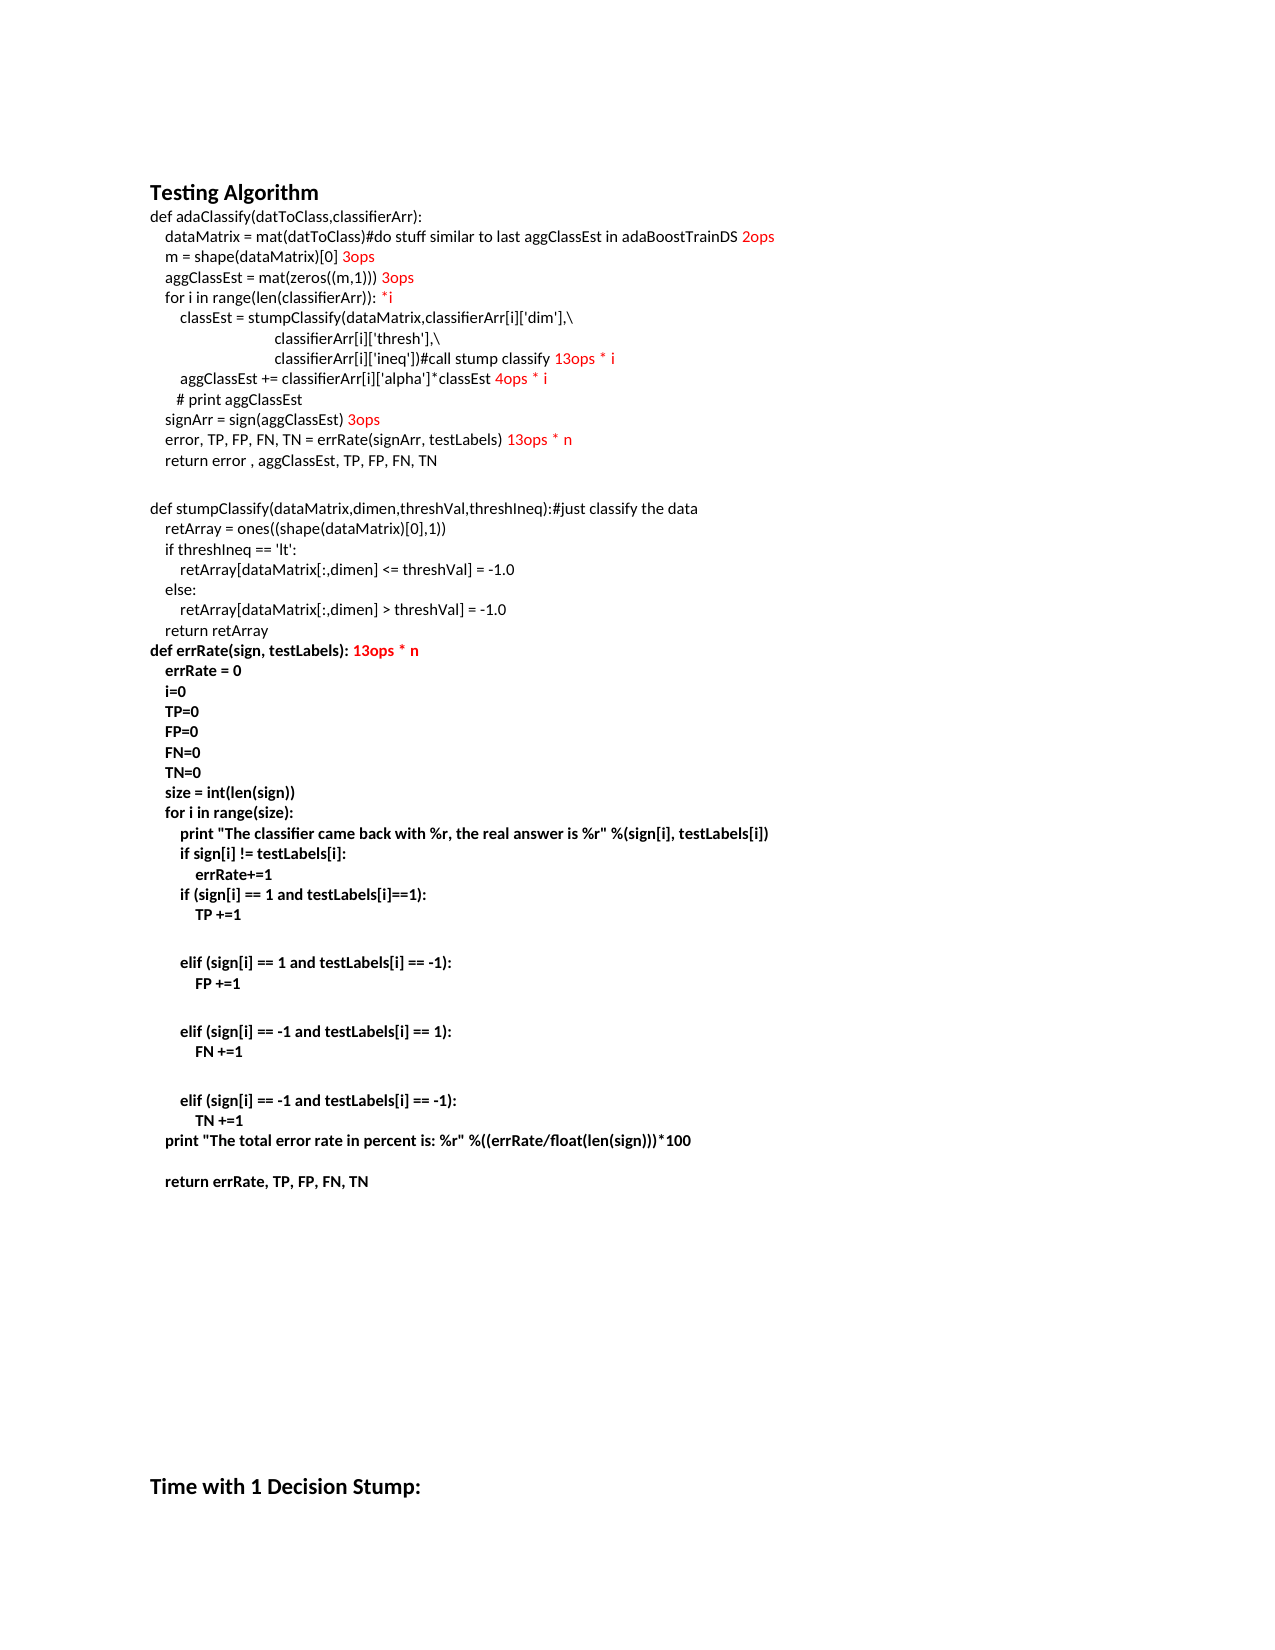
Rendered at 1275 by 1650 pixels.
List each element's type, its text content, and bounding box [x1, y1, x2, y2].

text elif (sign[i] == -1 and testLabels[i] == -1): [150, 1090, 1125, 1110]
text classifierArr[i]['ineq'])#call stump classify 13ops * i [150, 348, 1125, 368]
text FN +=1 [150, 1042, 1125, 1062]
text TN=0 [150, 762, 1125, 782]
text # print aggClassEst [150, 389, 1125, 409]
text TN +=1 [150, 1110, 1125, 1131]
text retArray = ones((shape(dataMatrix)[0],1)) [150, 518, 1125, 539]
text Time with 1 Decision Stump: [150, 1472, 1125, 1500]
text if (sign[i] == 1 and testLabels[i]==1): [150, 884, 1125, 904]
text classEst = stumpClassify(dataMatrix,classifierArr[i]['dim'],\ [150, 308, 1125, 328]
text dataMatrix = mat(datToClass)#do stuff similar to last aggClassEst in adaBoostTrainDS 2ops [150, 226, 1125, 247]
text size = int(len(sign)) [150, 782, 1125, 803]
text error, TP, FP, FN, TN = errRate(signArr, testLabels) 13ops * n [150, 429, 1125, 450]
text signArr = sign(aggClassEst) 3ops [150, 409, 1125, 429]
text i=0 [150, 681, 1125, 701]
text TP +=1 [150, 904, 1125, 925]
text FP=0 [150, 722, 1125, 742]
text else: [150, 579, 1125, 600]
text def adaClassify(datToClass,classifierArr): [150, 206, 1125, 226]
text elif (sign[i] == -1 and testLabels[i] == 1): [150, 1021, 1125, 1042]
text if sign[i] != testLabels[i]: [150, 843, 1125, 864]
text FP +=1 [150, 973, 1125, 993]
text def stumpClassify(dataMatrix,dimen,threshVal,threshIneq):#just classify the data [150, 498, 1125, 518]
text m = shape(dataMatrix)[0] 3ops [150, 247, 1125, 267]
text retArray[dataMatrix[:,dimen] > threshVal] = -1.0 [150, 600, 1125, 620]
text print "The total error rate in percent is: %r" %((errRate/float(len(sign)))*100 [150, 1131, 1125, 1151]
text return retArray [150, 620, 1125, 640]
text retArray[dataMatrix[:,dimen] <= threshVal] = -1.0 [150, 559, 1125, 579]
text elif (sign[i] == 1 and testLabels[i] == -1): [150, 953, 1125, 973]
text Testing Algorithm [150, 178, 1125, 206]
text return errRate, TP, FP, FN, TN [150, 1171, 1125, 1192]
text errRate+=1 [150, 864, 1125, 884]
text if threshIneq == 'lt': [150, 539, 1125, 559]
text aggClassEst = mat(zeros((m,1))) 3ops [150, 267, 1125, 287]
text errRate = 0 [150, 661, 1125, 681]
text aggClassEst += classifierArr[i]['alpha']*classEst 4ops * i [150, 368, 1125, 389]
text print "The classifier came back with %r, the real answer is %r" %(sign[i], testLabels[i]) [150, 823, 1125, 843]
text return error , aggClassEst, TP, FP, FN, TN [150, 450, 1125, 470]
text for i in range(size): [150, 803, 1125, 823]
text FN=0 [150, 742, 1125, 762]
text TP=0 [150, 701, 1125, 722]
text for i in range(len(classifierArr)): *i [150, 287, 1125, 308]
text def errRate(sign, testLabels): 13ops * n [150, 640, 1125, 661]
text classifierArr[i]['thresh'],\ [150, 328, 1125, 348]
